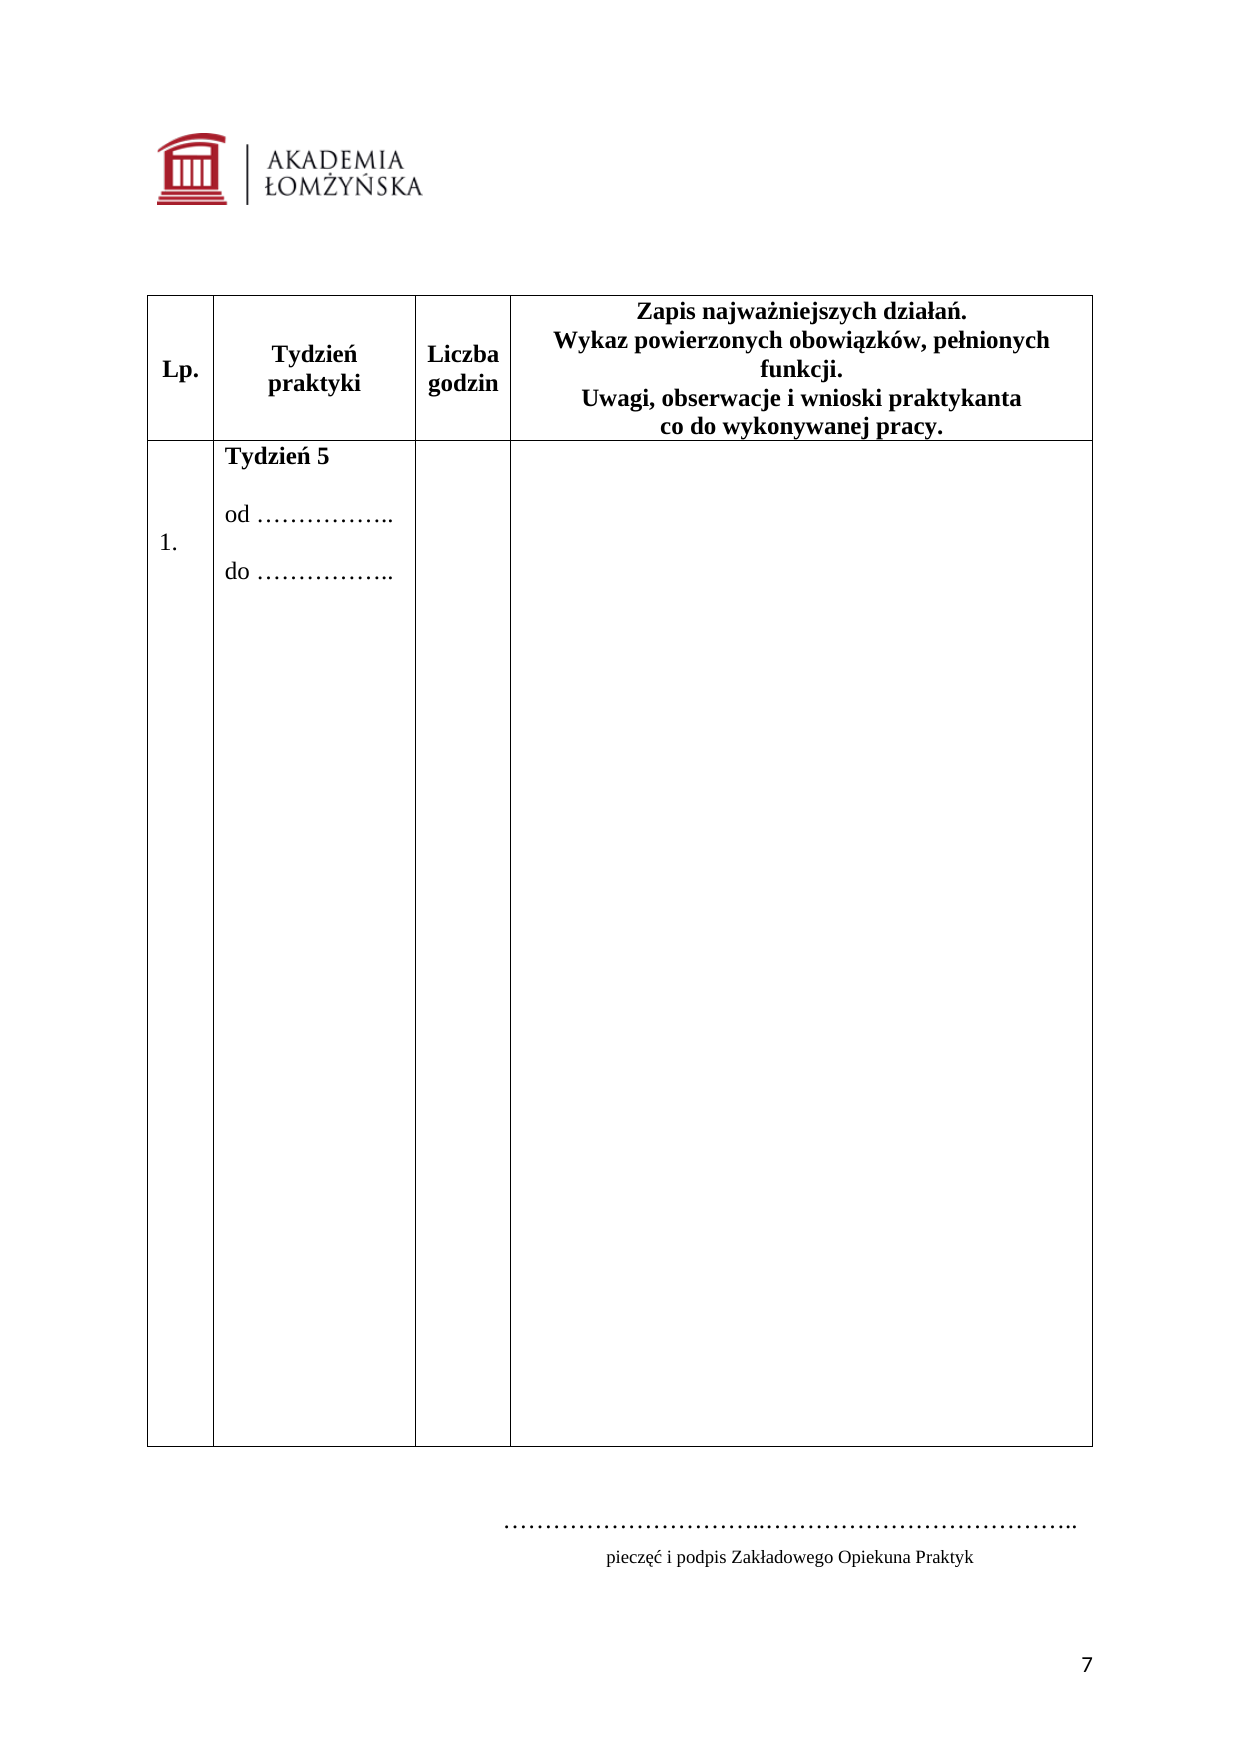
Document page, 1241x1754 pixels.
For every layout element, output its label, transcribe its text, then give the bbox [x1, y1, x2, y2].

table_header Liczba godzin [416, 296, 510, 440]
table_header Tydzień praktyki [214, 296, 415, 440]
picture [157, 133, 423, 205]
table_cell 1. [148, 441, 213, 1446]
table_header Lp. [148, 296, 213, 440]
text …………………………..……………………………….. [487, 1505, 1093, 1533]
table_header Zapis najważniejszych działań. Wykaz powierzonych obowiązków, pełnionych funkcji. Uwagi, obserwacje i wnioski praktykanta co do wykonywanej pracy. [511, 296, 1092, 440]
table_cell [416, 441, 510, 1446]
table_cell [511, 441, 1092, 1446]
text pieczęć i podpis Zakładowego Opiekuna Praktyk [487, 1546, 1093, 1568]
table_cell Tydzień 5 od …………….. do …………….. [214, 441, 415, 1446]
